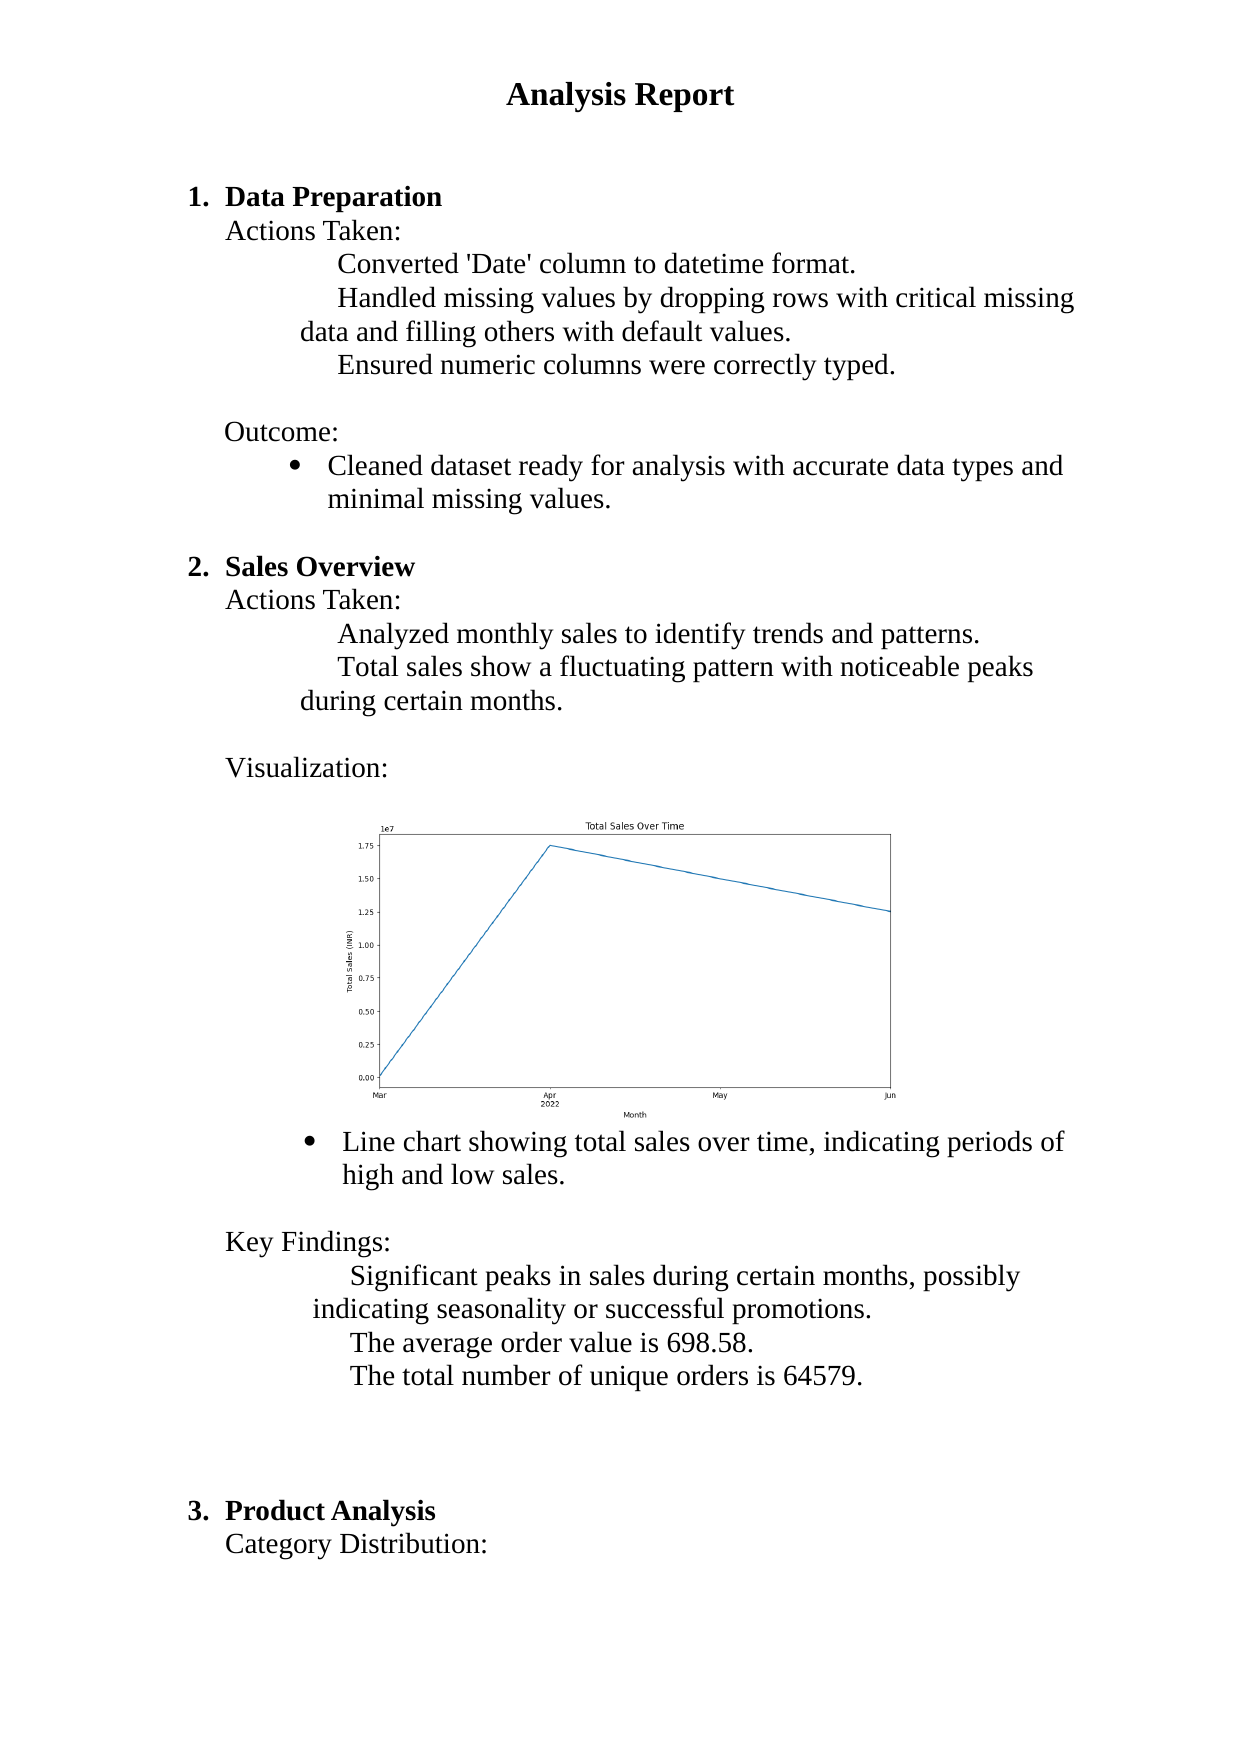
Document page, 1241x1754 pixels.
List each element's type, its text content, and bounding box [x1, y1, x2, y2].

list Line chart showing total sales over time, indicating periods of high and low sales. [304, 1124, 1090, 1191]
picture [342, 817, 901, 1124]
text  The average order value is 698.58. [312, 1325, 1090, 1358]
list Sales Overview [187, 549, 1090, 582]
list  Ensured numeric columns were correctly typed. [300, 347, 1090, 381]
text  Total sales show a fluctuating pattern with noticeable peaks during certain months. [300, 649, 1090, 716]
list Data Preparation [187, 179, 1090, 213]
list Product Analysis [187, 1493, 1090, 1526]
text  Significant peaks in sales during certain months, possibly indicating seasonality or successful promotions. [312, 1258, 1090, 1325]
text  Analyzed monthly sales to identify trends and patterns. [300, 616, 1090, 649]
text Analysis Report [150, 74, 1090, 112]
text  Handled missing values by dropping rows with critical missing data and filling others with default values. [300, 280, 1090, 347]
list Category Distribution: [225, 1526, 1090, 1560]
text Outcome: [224, 414, 1090, 448]
text  Converted 'Date' column to datetime format. [225, 247, 1090, 280]
list Actions Taken: [225, 582, 1090, 616]
list Actions Taken: [225, 213, 1090, 247]
list Cleaned dataset ready for analysis with accurate data types and minimal missing values. [290, 448, 1090, 515]
text Visualization: [150, 750, 1090, 783]
text Key Findings: [225, 1224, 1090, 1258]
list  The total number of unique orders is 64579. [312, 1358, 1090, 1392]
